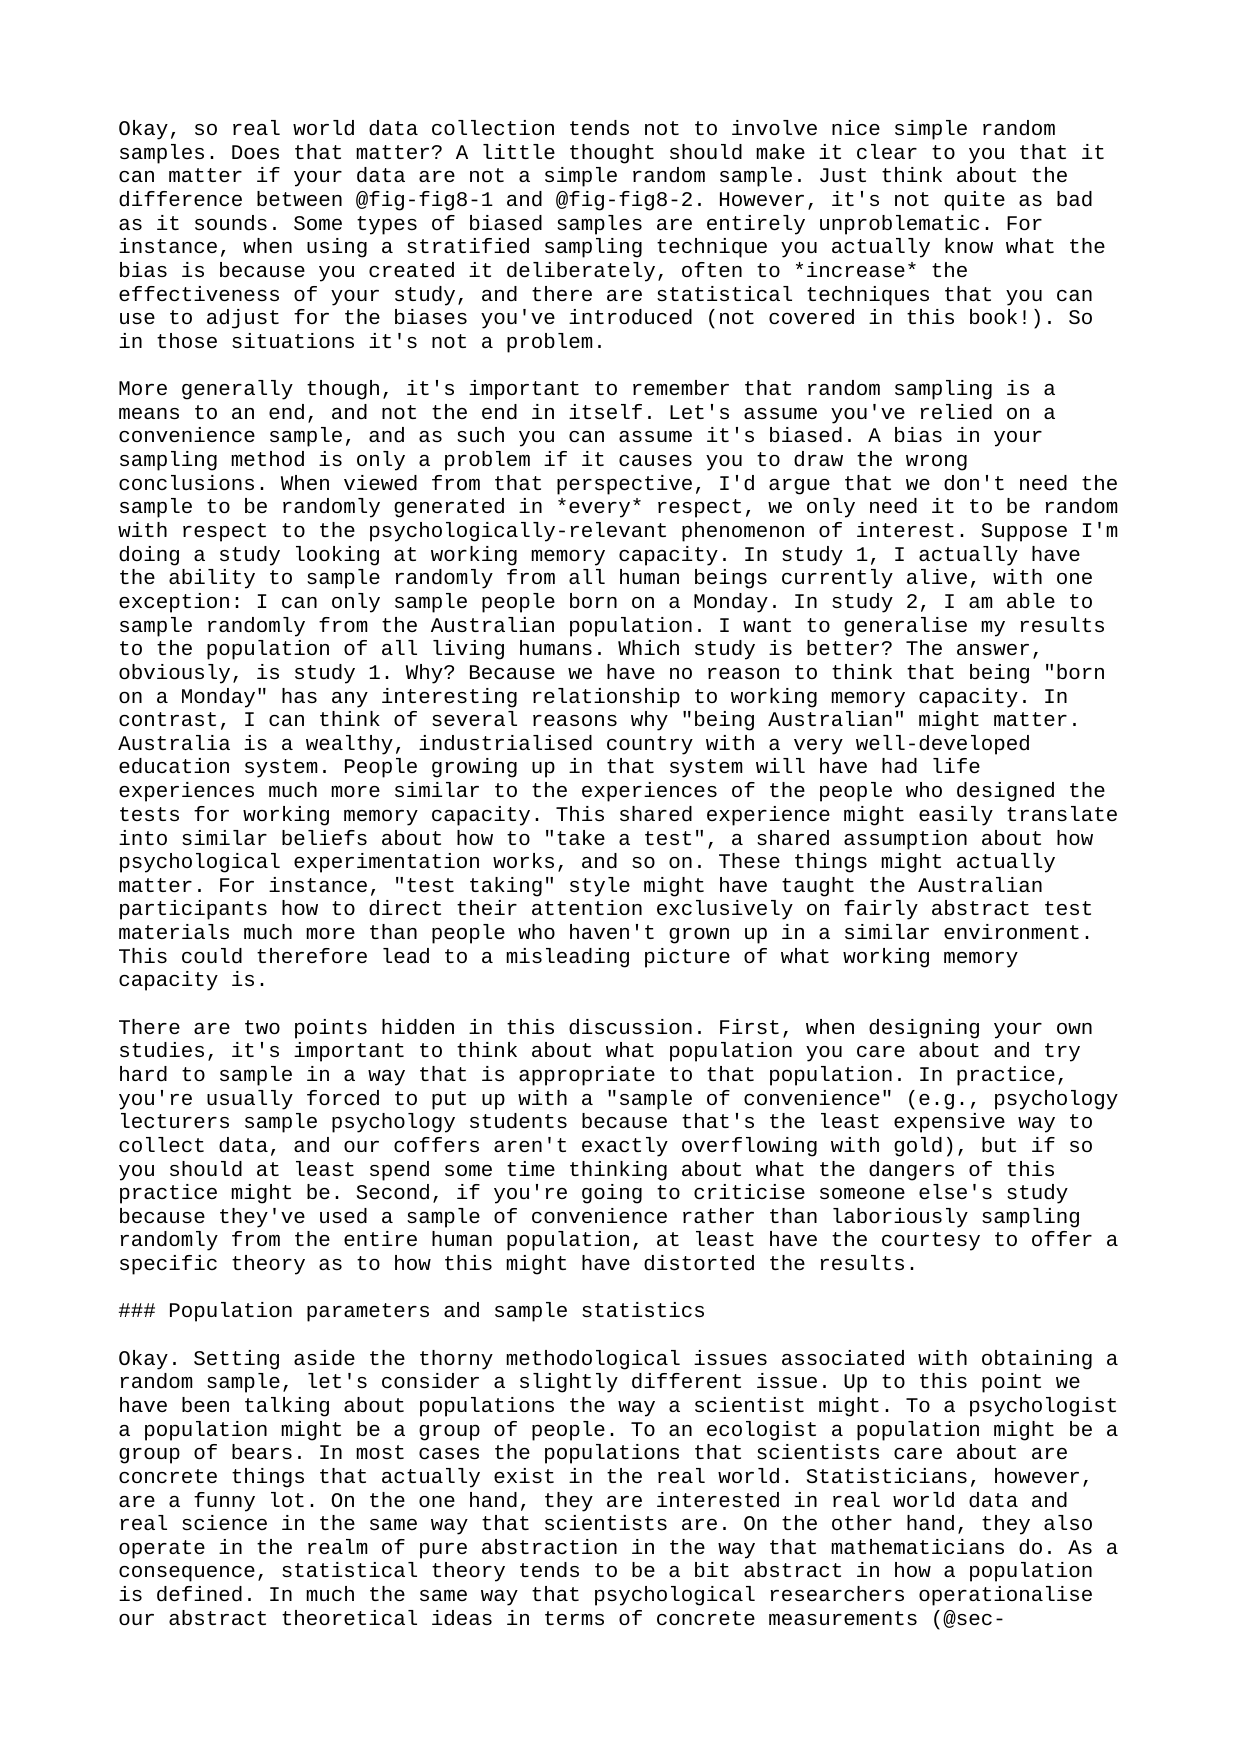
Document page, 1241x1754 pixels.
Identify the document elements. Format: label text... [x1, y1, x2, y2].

text More generally though, it's important to remember that random sampling is a means to an end, and not the end in itself. Let's assume you've relied on a convenience sample, and as such you can assume it's biased. A bias in your sampling method is only a problem if it causes you to draw the wrong conclusions. When viewed from that perspective, I'd argue that we don't need the sample to be randomly generated in *every* respect, we only need it to be random with respect to the psychologically-relevant phenomenon of interest. Suppose I'm doing a study looking at working memory capacity. In study 1, I actually have the ability to sample randomly from all human beings currently alive, with one exception: I can only sample people born on a Monday. In study 2, I am able to sample randomly from the Australian population. I want to generalise my results to the population of all living humans. Which study is better? The answer, obviously, is study 1. Why? Because we have no reason to think that being "born on a Monday" has any interesting relationship to working memory capacity. In contrast, I can think of several reasons why "being Australian" might matter. Australia is a wealthy, industrialised country with a very well-developed education system. People growing up in that system will have had life experiences much more similar to the experiences of the people who designed the tests for working memory capacity. This shared experience might easily translate into similar beliefs about how to "take a test", a shared assumption about how psychological experimentation works, and so on. These things might actually matter. For instance, "test taking" style might have taught the Australian participants how to direct their attention exclusively on fairly abstract test materials much more than people who haven't grown up in a similar environment. This could therefore lead to a misleading picture of what working memory capacity is. [118, 378, 1122, 993]
text ### Population parameters and sample statistics [118, 1300, 1122, 1324]
text There are two points hidden in this discussion. First, when designing your own studies, it's important to think about what population you care about and try hard to sample in a way that is appropriate to that population. In practice, you're usually forced to put up with a "sample of convenience" (e.g., psychology lecturers sample psychology students because that's the least expensive way to collect data, and our coffers aren't exactly overflowing with gold), but if so you should at least spend some time thinking about what the dangers of this practice might be. Second, if you're going to criticise someone else's study because they've used a sample of convenience rather than laboriously sampling randomly from the entire human population, at least have the courtesy to offer a specific theory as to how this might have distorted the results. [118, 1017, 1122, 1277]
text Okay, so real world data collection tends not to involve nice simple random samples. Does that matter? A little thought should make it clear to you that it can matter if your data are not a simple random sample. Just think about the difference between @fig-fig8-1 and @fig-fig8-2. However, it's not quite as bad as it sounds. Some types of biased samples are entirely unproblematic. For instance, when using a stratified sampling technique you actually know what the bias is because you created it deliberately, often to *increase* the effectiveness of your study, and there are statistical techniques that you can use to adjust for the biases you've introduced (not covered in this book!). So in those situations it's not a problem. [118, 118, 1122, 354]
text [118, 1348, 1122, 1631]
